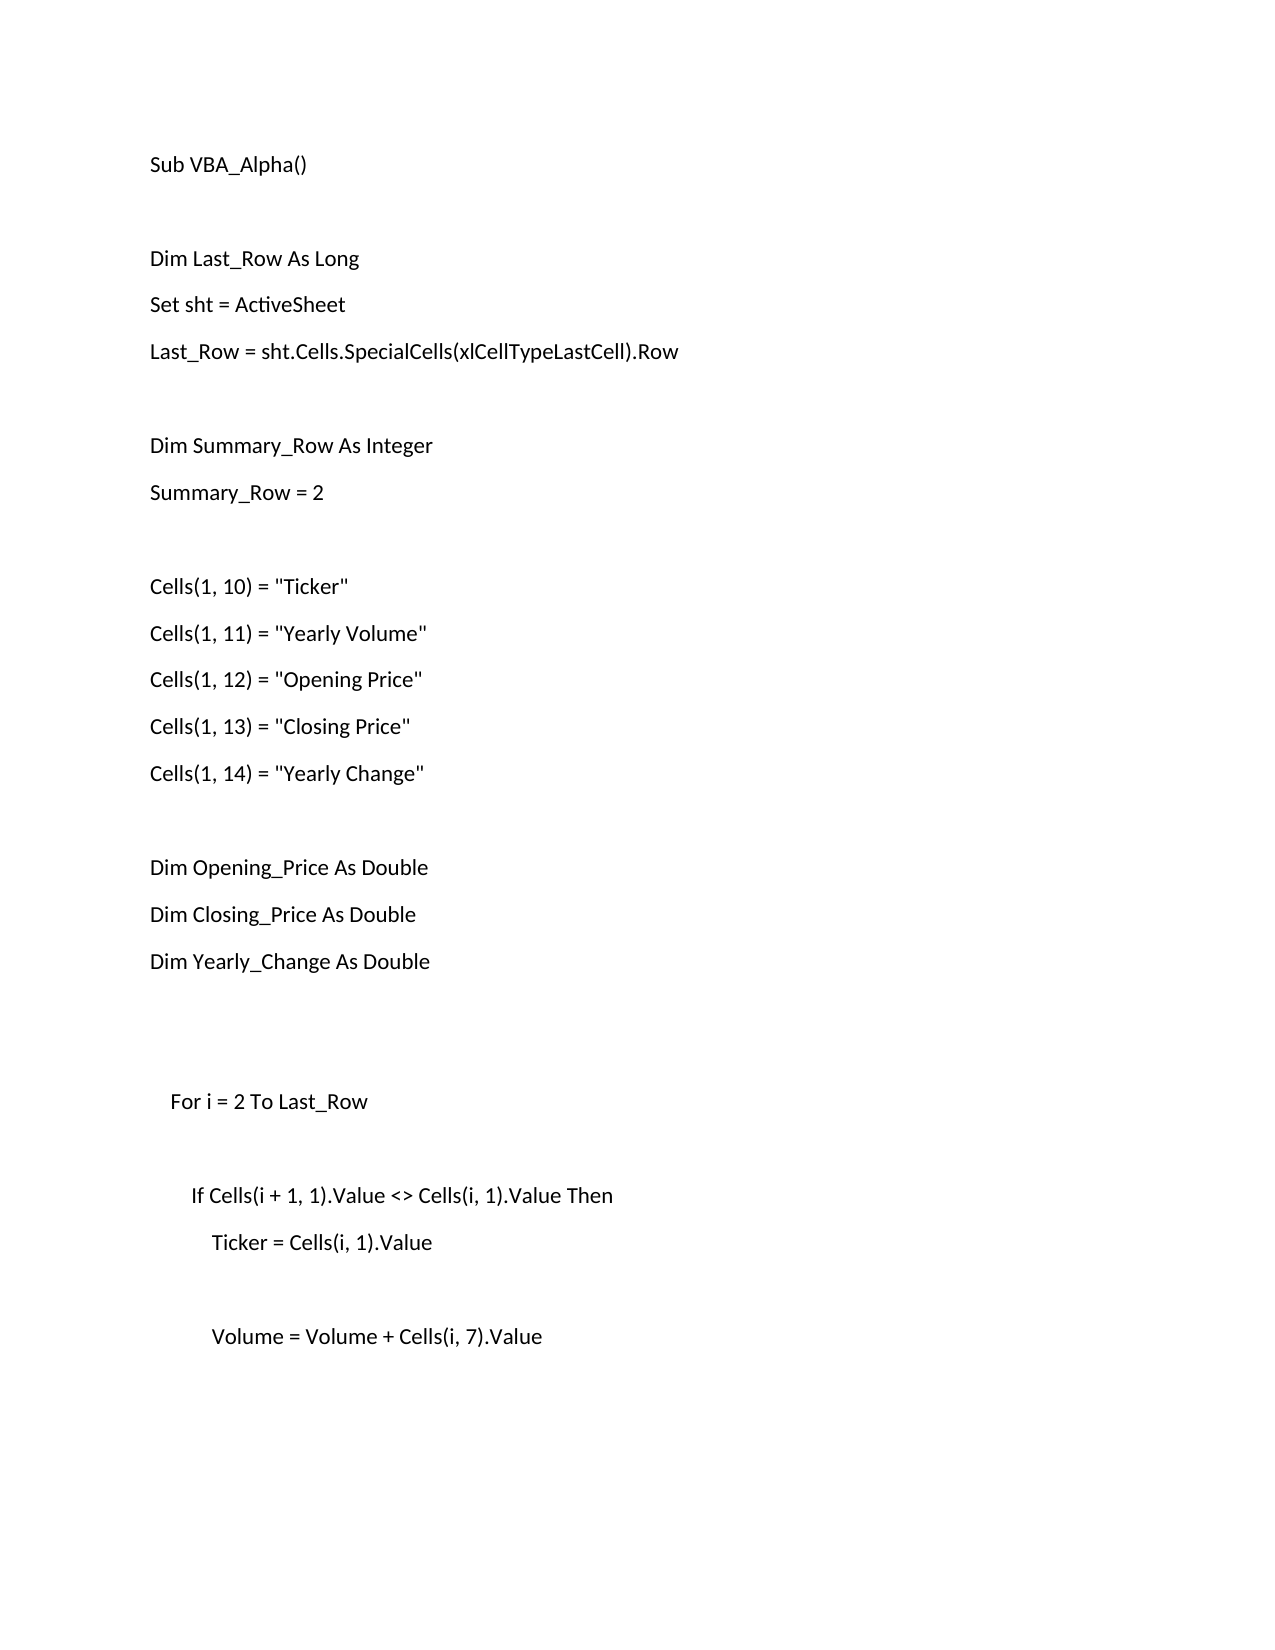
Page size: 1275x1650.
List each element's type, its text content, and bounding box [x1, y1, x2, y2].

text If Cells(i + 1, 1).Value <> Cells(i, 1).Value Then [150, 1181, 1125, 1209]
text Dim Summary_Row As Integer [150, 431, 1125, 459]
text Sub VBA_Alpha() [150, 150, 1125, 178]
text For i = 2 To Last_Row [150, 1087, 1125, 1116]
text Dim Yearly_Change As Double [150, 947, 1125, 975]
text Cells(1, 10) = "Ticker" [150, 572, 1125, 600]
text Cells(1, 11) = "Yearly Volume" [150, 619, 1125, 647]
text Set sht = ActiveSheet [150, 291, 1125, 319]
text Cells(1, 12) = "Opening Price" [150, 666, 1125, 694]
text Summary_Row = 2 [150, 478, 1125, 506]
text Dim Closing_Price As Double [150, 900, 1125, 928]
text Cells(1, 13) = "Closing Price" [150, 712, 1125, 741]
text Cells(1, 14) = "Yearly Change" [150, 759, 1125, 787]
text Last_Row = sht.Cells.SpecialCells(xlCellTypeLastCell).Row [150, 337, 1125, 366]
text Dim Opening_Price As Double [150, 853, 1125, 881]
text Ticker = Cells(i, 1).Value [150, 1228, 1125, 1256]
text Volume = Volume + Cells(i, 7).Value [150, 1322, 1125, 1350]
text Dim Last_Row As Long [150, 244, 1125, 272]
